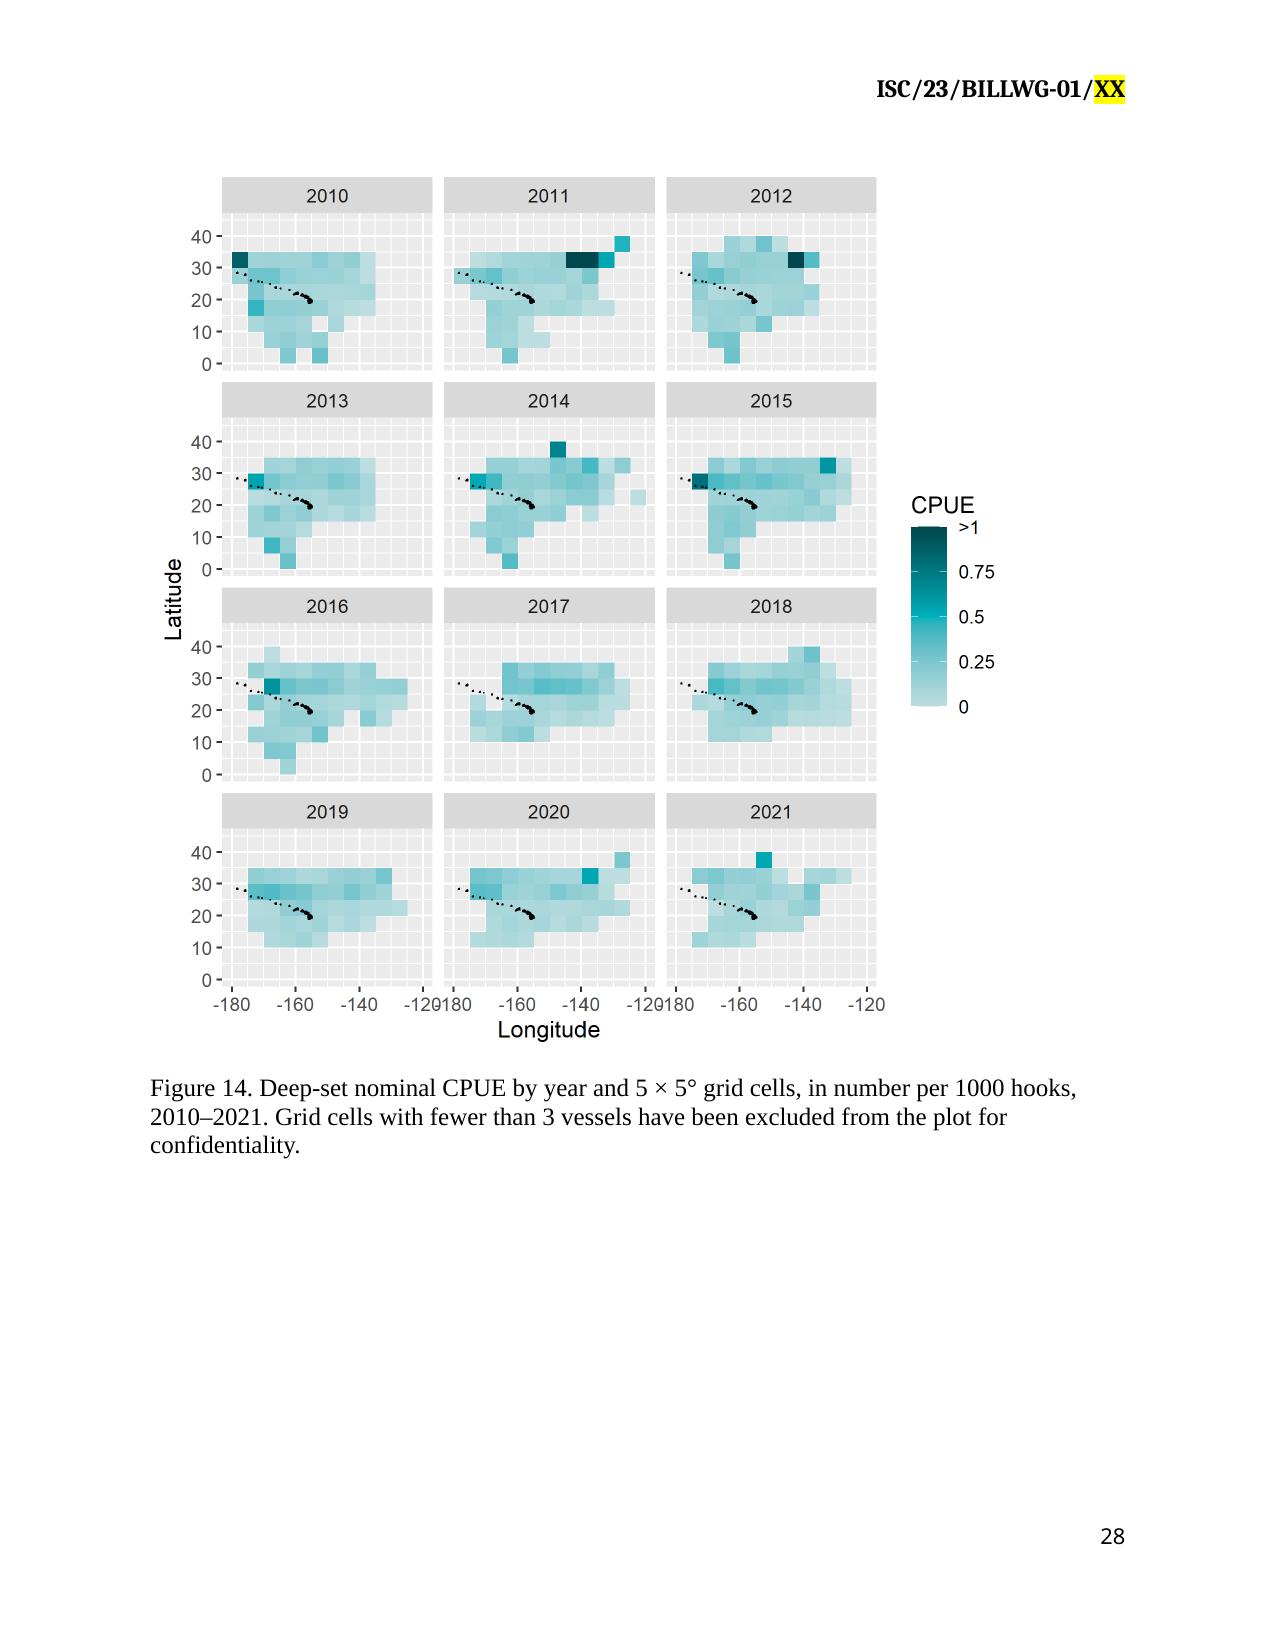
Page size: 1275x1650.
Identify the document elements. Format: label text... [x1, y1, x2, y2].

picture [150, 150, 1015, 1048]
